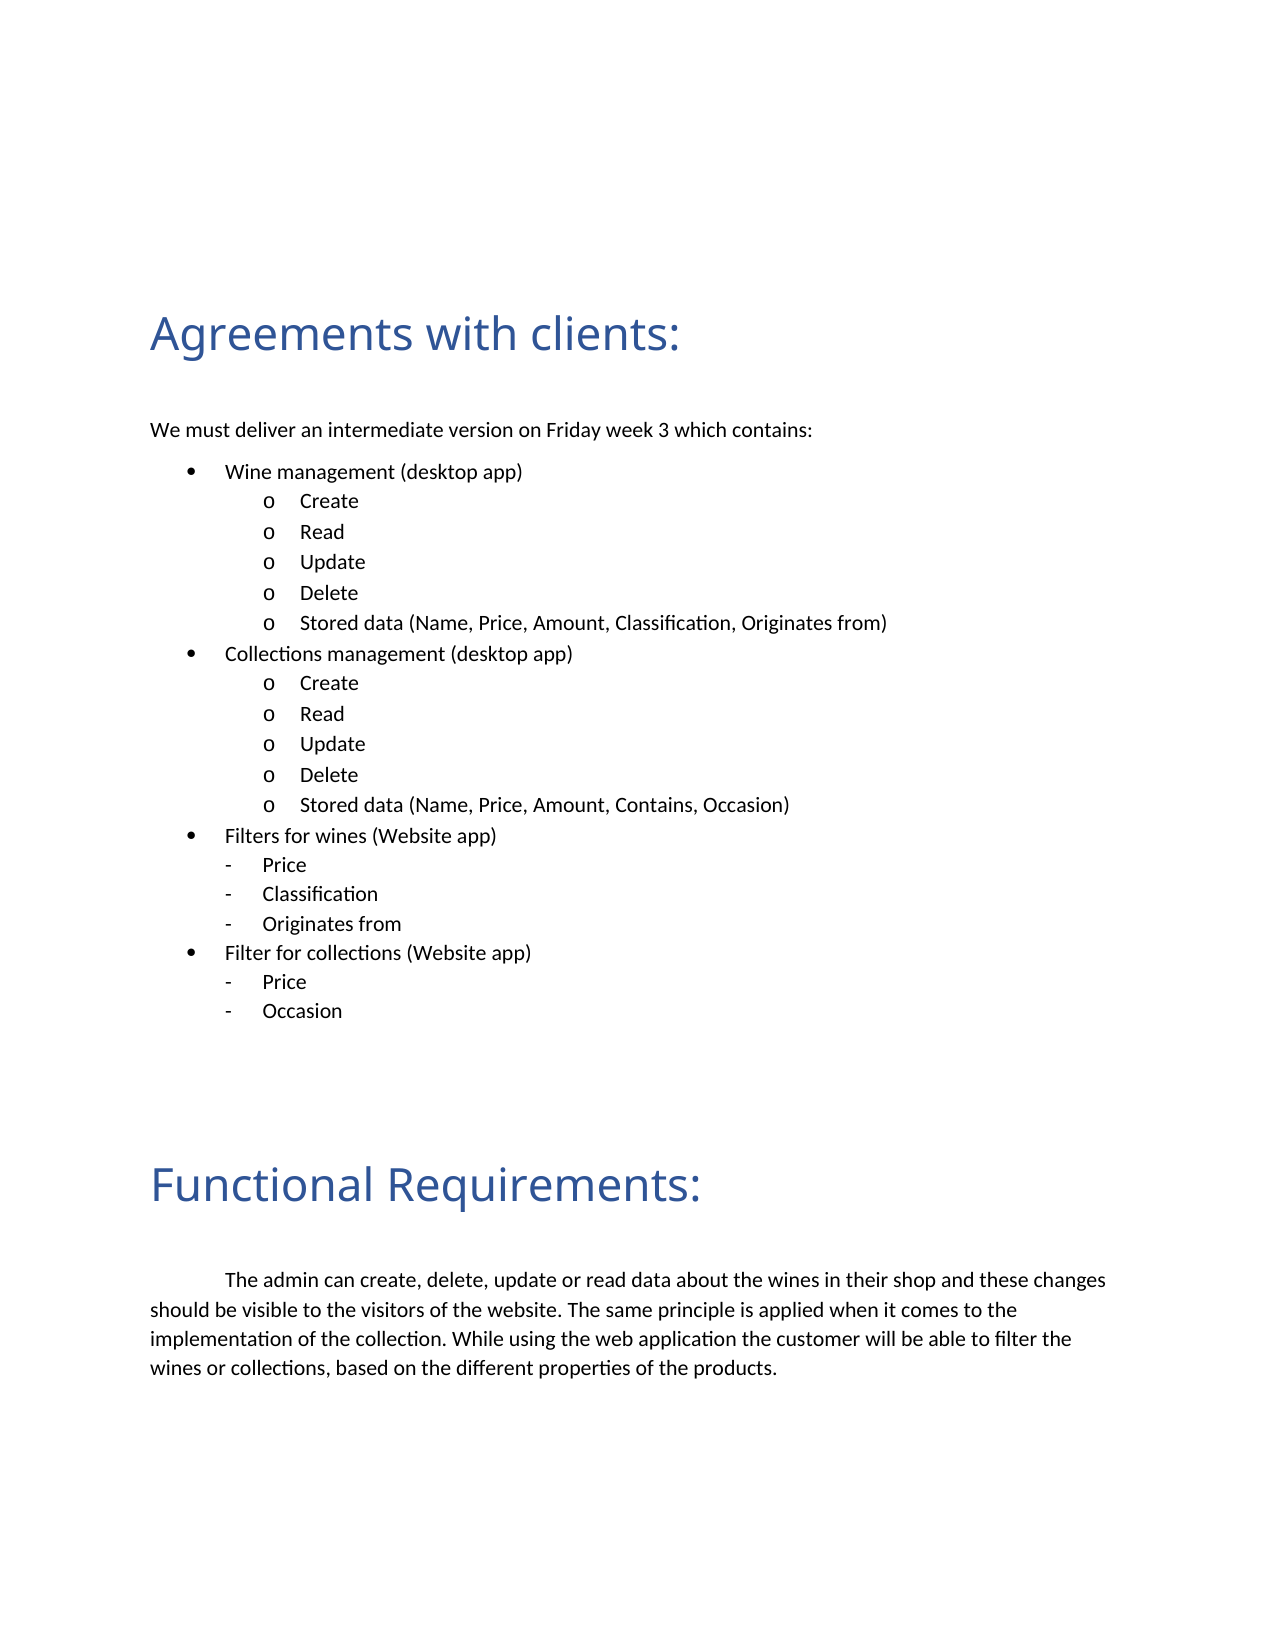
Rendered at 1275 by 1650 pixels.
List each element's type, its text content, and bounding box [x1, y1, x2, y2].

list Originates from [225, 910, 1125, 936]
list Create [262, 487, 1125, 515]
list Update [262, 730, 1125, 758]
list Delete [262, 761, 1125, 789]
list Create [262, 669, 1125, 697]
subtitle Agreements with clients: [150, 302, 1125, 364]
list Price [225, 851, 1125, 878]
text We must deliver an intermediate version on Friday week 3 which contains: [150, 416, 1125, 443]
list Classification [225, 880, 1125, 907]
list Read [262, 700, 1125, 728]
list Update [262, 548, 1125, 576]
list Filter for collections (Website app) [187, 939, 1125, 966]
list Filters for wines (Website app) [187, 822, 1125, 848]
list Collections management (desktop app) [187, 640, 1125, 667]
list Wine management (desktop app) [187, 458, 1125, 485]
subtitle Functional Requirements: [150, 1152, 1125, 1214]
text The admin can create, delete, update or read data about the wines in their shop and these changes should be visible to the visitors of the website. The same principle is applied when it comes to the implementation of the collection. While using the web application the customer will be able to filter the wines or collections, based on the different properties of the products. [150, 1266, 1125, 1381]
list Stored data (Name, Price, Amount, Classification, Originates from) [262, 609, 1125, 637]
list Occasion [225, 997, 1125, 1024]
list Read [262, 518, 1125, 546]
list Price [225, 968, 1125, 995]
list Delete [262, 579, 1125, 607]
list Stored data (Name, Price, Amount, Contains, Occasion) [262, 791, 1125, 819]
